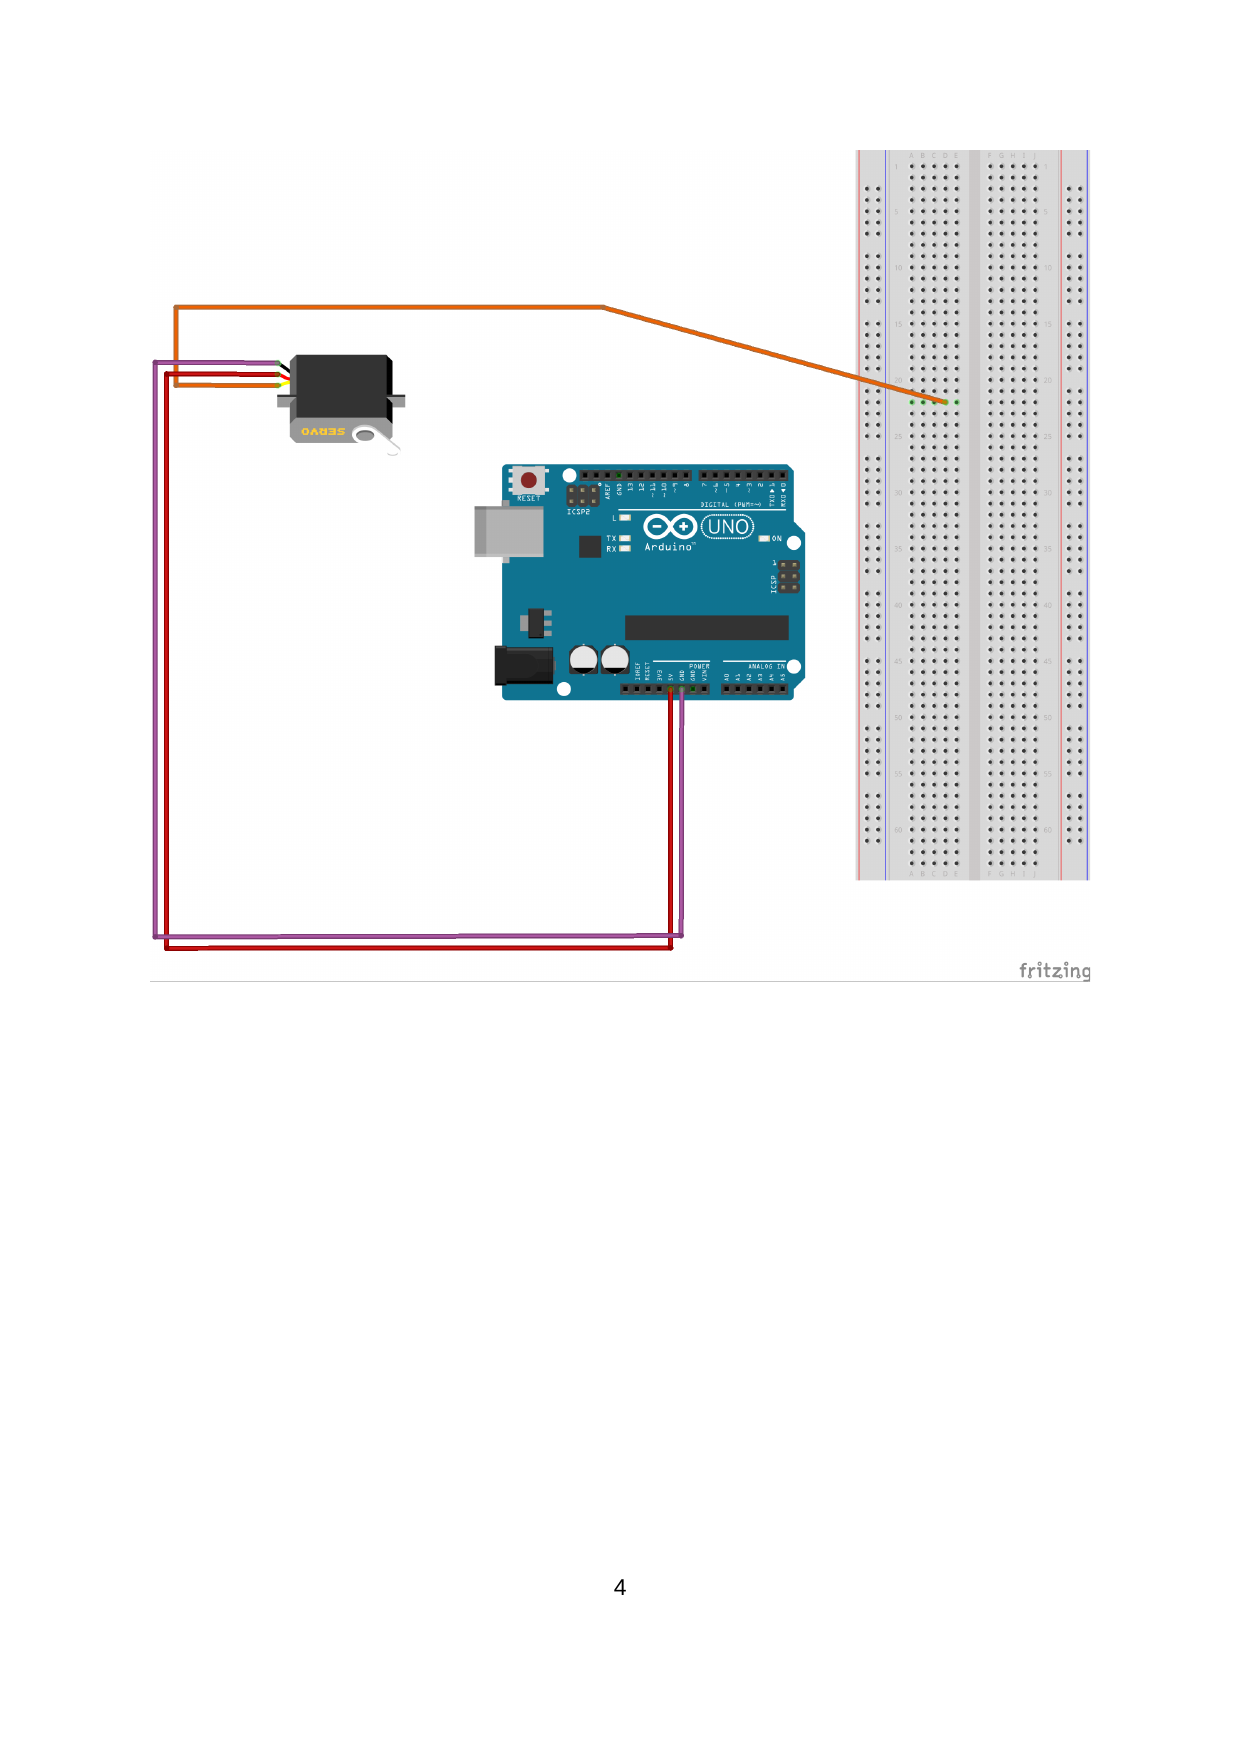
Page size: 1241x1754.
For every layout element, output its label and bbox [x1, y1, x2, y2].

picture [150, 150, 1091, 982]
